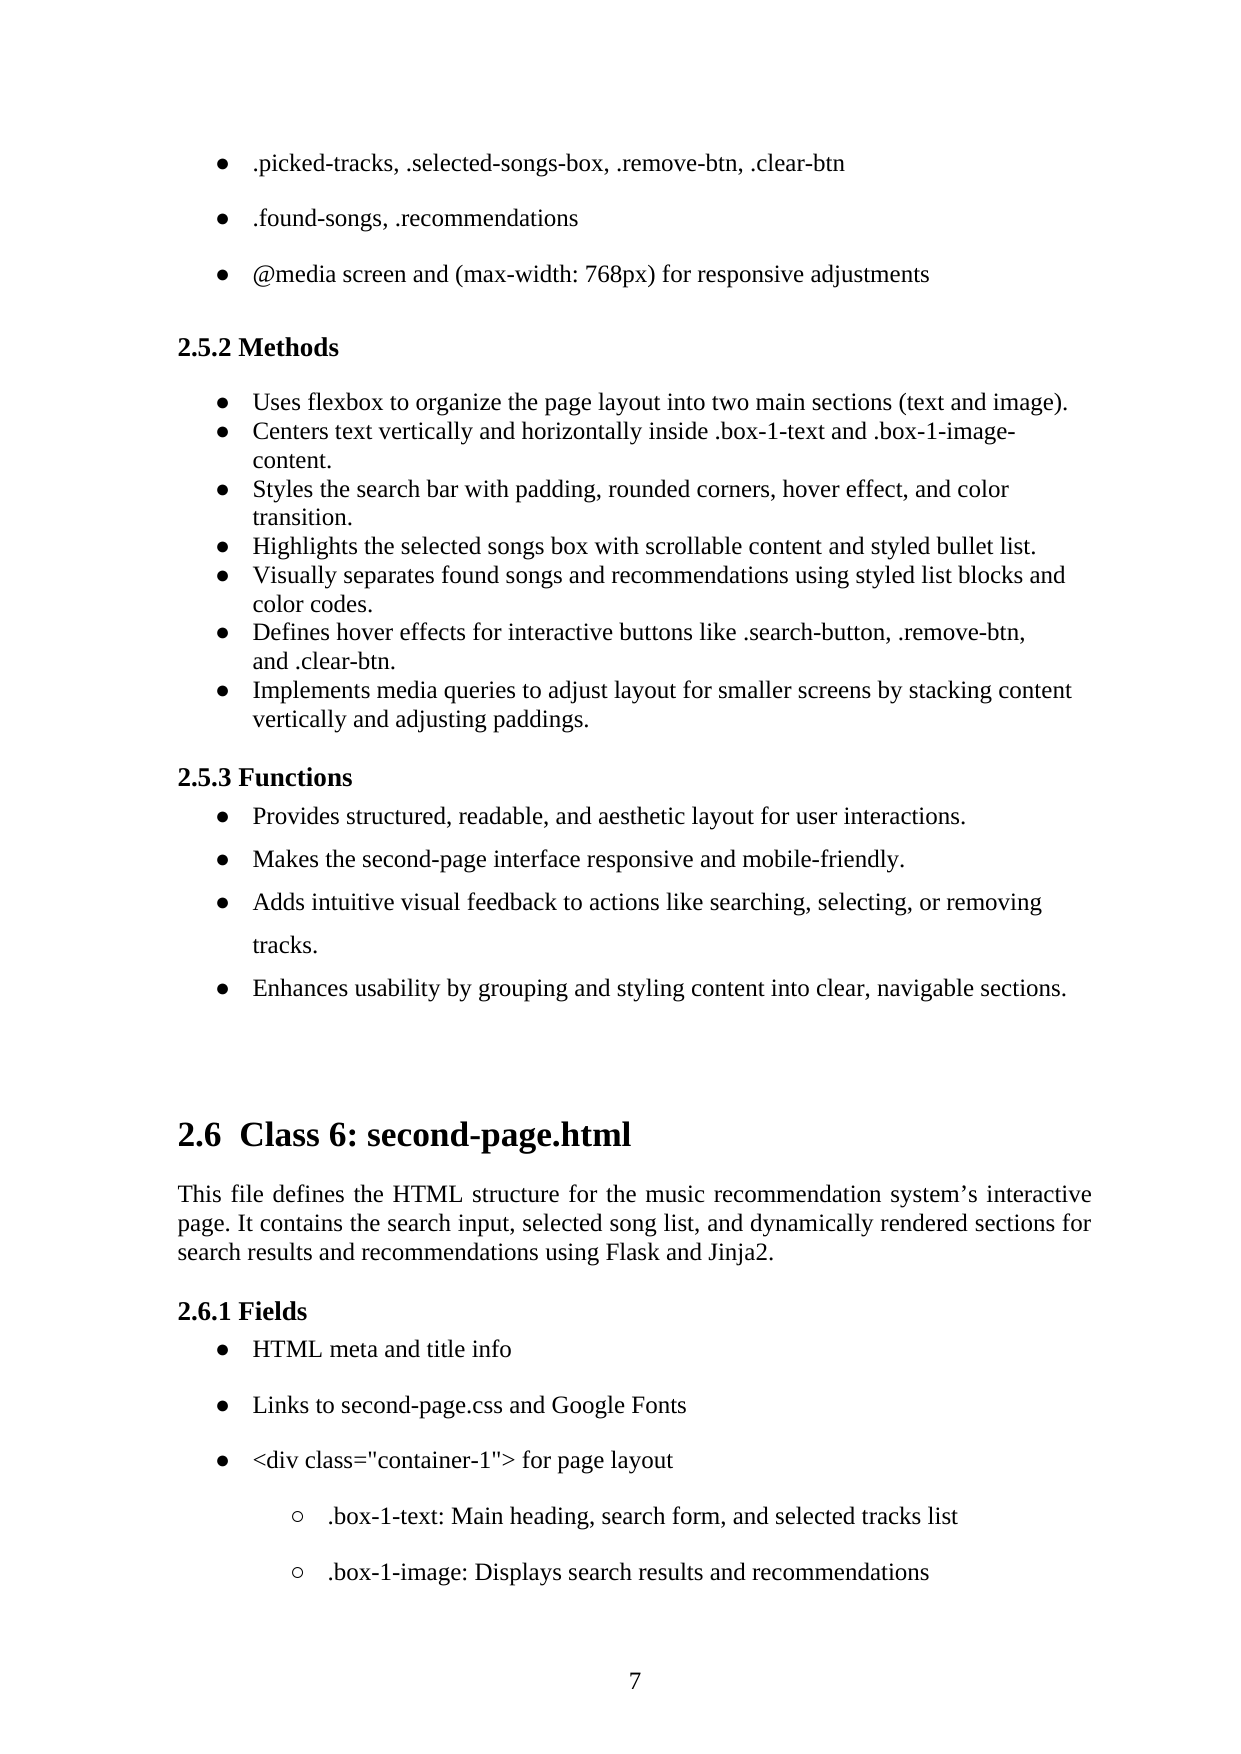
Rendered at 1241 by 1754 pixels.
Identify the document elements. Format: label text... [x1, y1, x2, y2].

text This file defines the HTML structure for the music recommendation system’s interactive page. It contains the search input, selected song list, and dynamically rendered sections for search results and recommendations using Flask and Jinja2. [177, 1179, 1092, 1265]
subtitle 2.5.3 Functions [177, 762, 1092, 793]
list Centers text vertically and horizontally inside .box-1-text and .box-1-image-content. [215, 416, 1092, 474]
list Highlights the selected songs box with scrollable content and styled bullet list. [215, 531, 1092, 560]
list .box-1-image: Displays search results and recommendations [290, 1557, 1092, 1585]
list Styles the search bar with padding, rounded corners, hover effect, and color transition. [215, 474, 1092, 531]
subtitle 2.6.1 Fields [177, 1294, 1092, 1326]
subtitle 2.6 Class 6: second-page.html [177, 1113, 1092, 1154]
list HTML meta and title info [215, 1334, 1092, 1363]
list <div class="container-1"> for page layout [215, 1445, 1092, 1474]
list Adds intuitive visual feedback to actions like searching, selecting, or removing tracks. [215, 887, 1092, 959]
list Defines hover effects for interactive buttons like .search-button, .remove-btn, and .clear-btn. [215, 617, 1092, 675]
list .picked-tracks, .selected-songs-box, .remove-btn, .clear-btn [215, 148, 1092, 176]
list Provides structured, readable, and aesthetic layout for user interactions. [215, 801, 1092, 830]
list Uses flexbox to organize the page layout into two main sections (text and image). [215, 387, 1092, 416]
list Makes the second-page interface responsive and mobile-friendly. [215, 844, 1092, 873]
list Implements media queries to adjust layout for smaller screens by stacking content vertically and adjusting paddings. [215, 675, 1092, 732]
list @media screen and (max-width: 768px) for responsive adjustments [215, 259, 1092, 288]
list Visually separates found songs and recommendations using styled list blocks and color codes. [215, 560, 1092, 617]
list Enhances usability by grouping and styling content into clear, navigable sections. [215, 973, 1092, 1002]
list .found-songs, .recommendations [215, 203, 1092, 232]
list Links to second-page.css and Google Fonts [215, 1390, 1092, 1418]
list .box-1-text: Main heading, search form, and selected tracks list [290, 1501, 1092, 1530]
subtitle 2.5.2 Methods [177, 331, 1092, 362]
